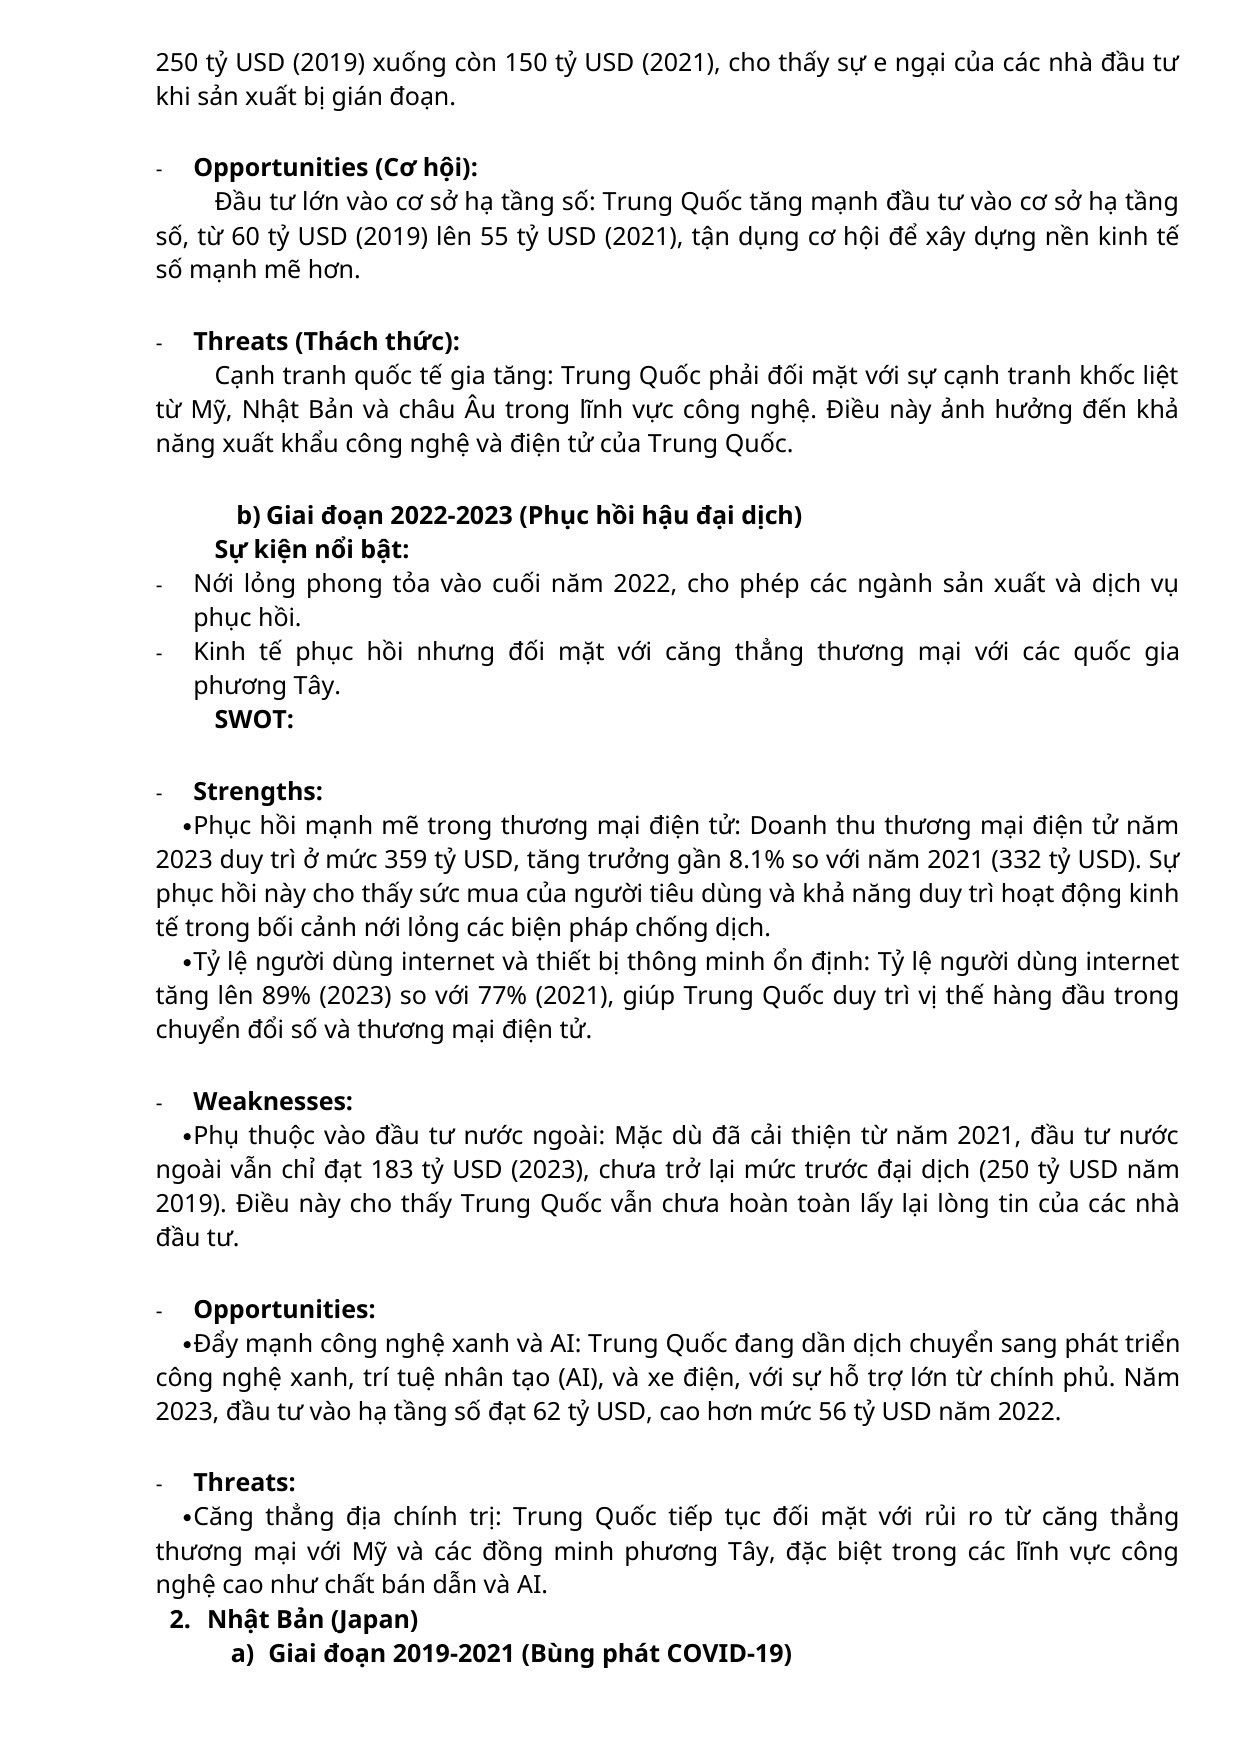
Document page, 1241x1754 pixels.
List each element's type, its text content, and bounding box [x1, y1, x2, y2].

list Tỷ lệ người dùng internet và thiết bị thông minh ổn định: Tỷ lệ người dùng internet tăng lên 89% (2023) so với 77% (2021), giúp Trung Quốc duy trì vị thế hàng đầu trong chuyển đổi số và thương mại điện tử. [155, 944, 1181, 1046]
list Opportunities: [156, 1291, 1181, 1325]
list Giai đoạn 2022-2023 (Phục hồi hậu đại dịch) [236, 497, 1181, 532]
text Đầu tư lớn vào cơ sở hạ tầng số: Trung Quốc tăng mạnh đầu tư vào cơ sở hạ tầng số, từ 60 tỷ USD (2019) lên 55 tỷ USD (2021), tận dụng cơ hội để xây dựng nền kinh tế số mạnh mẽ hơn. [155, 184, 1181, 286]
text Cạnh tranh quốc tế gia tăng: Trung Quốc phải đối mặt với sự cạnh tranh khốc liệt từ Mỹ, Nhật Bản và châu Âu trong lĩnh vực công nghệ. Điều này ảnh hưởng đến khả năng xuất khẩu công nghệ và điện tử của Trung Quốc. [155, 358, 1181, 460]
list Đẩy mạnh công nghệ xanh và AI: Trung Quốc đang dần dịch chuyển sang phát triển công nghệ xanh, trí tuệ nhân tạo (AI), và xe điện, với sự hỗ trợ lớn từ chính phủ. Năm 2023, đầu tư vào hạ tầng số đạt 62 tỷ USD, cao hơn mức 56 tỷ USD năm 2022. [155, 1325, 1181, 1427]
text SWOT: [155, 702, 1181, 736]
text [155, 44, 1181, 112]
list Opportunities (Cơ hội): [156, 150, 1181, 184]
list Kinh tế phục hồi nhưng đối mặt với căng thẳng thương mại với các quốc gia phương Tây. [156, 634, 1181, 702]
list Threats: [156, 1465, 1181, 1499]
list Căng thẳng địa chính trị: Trung Quốc tiếp tục đối mặt với rủi ro từ căng thẳng thương mại với Mỹ và các đồng minh phương Tây, đặc biệt trong các lĩnh vực công nghệ cao như chất bán dẫn và AI. [155, 1499, 1181, 1601]
list Nhật Bản (Japan) [169, 1601, 1181, 1635]
list Threats (Thách thức): [156, 324, 1181, 358]
list Strengths: [156, 773, 1181, 807]
list Giai đoạn 2019-2021 (Bùng phát COVID-19) [231, 1635, 1181, 1669]
list Phục hồi mạnh mẽ trong thương mại điện tử: Doanh thu thương mại điện tử năm 2023 duy trì ở mức 359 tỷ USD, tăng trưởng gần 8.1% so với năm 2021 (332 tỷ USD). Sự phục hồi này cho thấy sức mua của người tiêu dùng và khả năng duy trì hoạt động kinh tế trong bối cảnh nới lỏng các biện pháp chống dịch. [155, 807, 1181, 944]
list Nới lỏng phong tỏa vào cuối năm 2022, cho phép các ngành sản xuất và dịch vụ phục hồi. [156, 566, 1181, 634]
list Phụ thuộc vào đầu tư nước ngoài: Mặc dù đã cải thiện từ năm 2021, đầu tư nước ngoài vẫn chỉ đạt 183 tỷ USD (2023), chưa trở lại mức trước đại dịch (250 tỷ USD năm 2019). Điều này cho thấy Trung Quốc vẫn chưa hoàn toàn lấy lại lòng tin của các nhà đầu tư. [155, 1117, 1181, 1254]
text Sự kiện nổi bật: [155, 532, 1181, 566]
list Weaknesses: [156, 1083, 1181, 1117]
